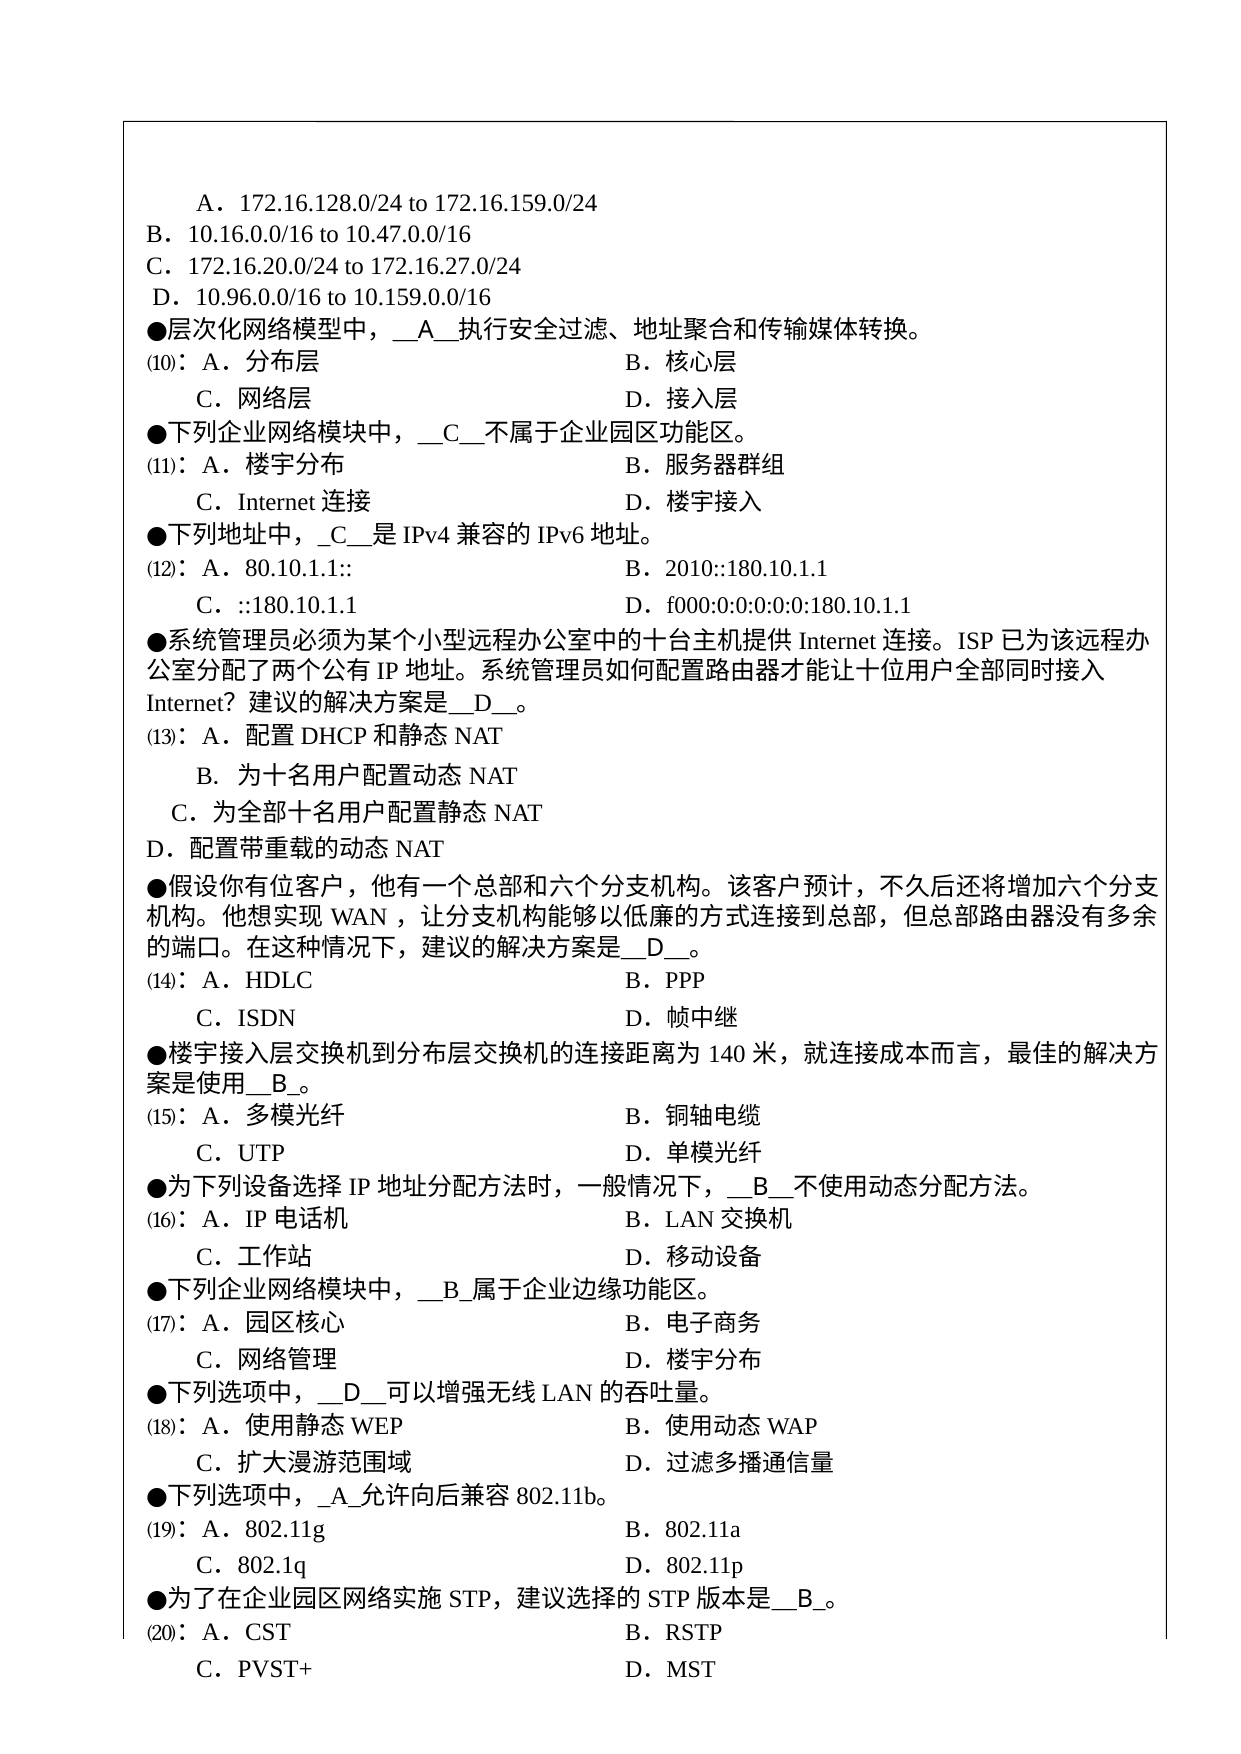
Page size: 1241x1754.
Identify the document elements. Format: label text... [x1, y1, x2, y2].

text C．扩大漫游范围域 D．过滤多播通信量 [196, 1442, 1159, 1478]
text C．PVST+ D．MST [196, 1648, 1159, 1684]
text D．10.96.0.0/16 to 10.159.0.0/16 [146, 280, 598, 311]
text ⒃：A．IP 电话机 B．LAN 交换机 [146, 1204, 1159, 1234]
text ●假设你有位客户，他有一个总部和六个分支机构。该客户预计，不久后还将增加六个分支机构。他想实现 WAN ，让分支机构能够以低廉的方式连接到总部，但总部路由器没有多余的端口。在这种情况下，建议的解决方案是__D__。 [146, 871, 1159, 962]
text C．网络管理 D．楼宇分布 [196, 1339, 1159, 1375]
text ●下列选项中，_A_允许向后兼容 802.11b。 [146, 1480, 1159, 1511]
text C．802.1q D．802.11p [196, 1545, 1159, 1581]
text C．工作站 D．移动设备 [196, 1236, 1159, 1272]
text ⒇：A．CST B．RSTP [146, 1616, 1159, 1646]
text ⒆：A．802.11g B．802.11a [146, 1513, 1159, 1543]
text C．UTP D．单模光纤 [196, 1133, 1159, 1169]
text ⑾：A．楼宇分布 B．服务器群组 [146, 449, 1159, 479]
text ●下列选项中，__D__可以增强无线 LAN 的吞吐量。 [146, 1377, 1159, 1408]
text ⒅：A．使用静态 WEP B．使用动态 WAP [146, 1410, 1159, 1440]
text ●下列企业网络模块中，__C__不属于企业园区功能区。 [146, 417, 1159, 447]
text C．ISDN D．帧中继 [196, 997, 1159, 1033]
text ●系统管理员必须为某个小型远程办公室中的十台主机提供 Internet 连接。ISP 已为该远程办公室分配了两个公有 IP 地址。系统管理员如何配置路由器才能让十位用户全部同时接入 [146, 625, 1159, 685]
list 为十名用户配置动态 NAT [196, 755, 569, 792]
text ⑿：A．80.10.1.1:: B．2010::180.10.1.1 [146, 552, 1159, 582]
text ⑽：A．分布层 B．核心层 [146, 346, 1159, 377]
text ⒁：A．HDLC B．PPP [146, 964, 1159, 995]
text A．172.16.128.0/24 to 172.16.159.0/24 [146, 127, 598, 218]
text C．::180.10.1.1 D．f000:0:0:0:0:0:180.10.1.1 [196, 584, 1159, 620]
text ●为下列设备选择 IP 地址分配方法时，一般情况下，__B__不使用动态分配方法。 [146, 1171, 1159, 1202]
text ⒄：A．园区核心 B．电子商务 [146, 1307, 1159, 1337]
text ●为了在企业园区网络实施 STP，建议选择的 STP 版本是__B_。 [146, 1583, 1159, 1614]
text B．10.16.0.0/16 to 10.47.0.0/16 [146, 218, 598, 249]
text Internet？建议的解决方案是__D__。 [146, 687, 1159, 718]
text ⒀：A．配置 DHCP 和静态 NAT [146, 720, 1159, 750]
text ●下列地址中，_C__是 IPv4 兼容的 IPv6 地址。 [146, 519, 1159, 550]
list C．为全部十名用户配置静态 NAT D．配置带重载的动态 NAT [146, 792, 569, 865]
text ●下列企业网络模块中，__B_属于企业边缘功能区。 [146, 1274, 1159, 1305]
text C．网络层 D．接入层 [196, 379, 1159, 414]
text ●层次化网络模型中，__A__执行安全过滤、地址聚合和传输媒体转换。 [146, 314, 1159, 344]
text ⒂：A．多模光纤 B．铜轴电缆 [146, 1100, 1159, 1131]
text ●楼宇接入层交换机到分布层交换机的连接距离为 140 米，就连接成本而言，最佳的解决方案是使用__B_。 [146, 1038, 1159, 1098]
text C．172.16.20.0/24 to 172.16.27.0/24 [146, 249, 598, 280]
text C．Internet 连接 D．楼宇接入 [196, 482, 1159, 517]
